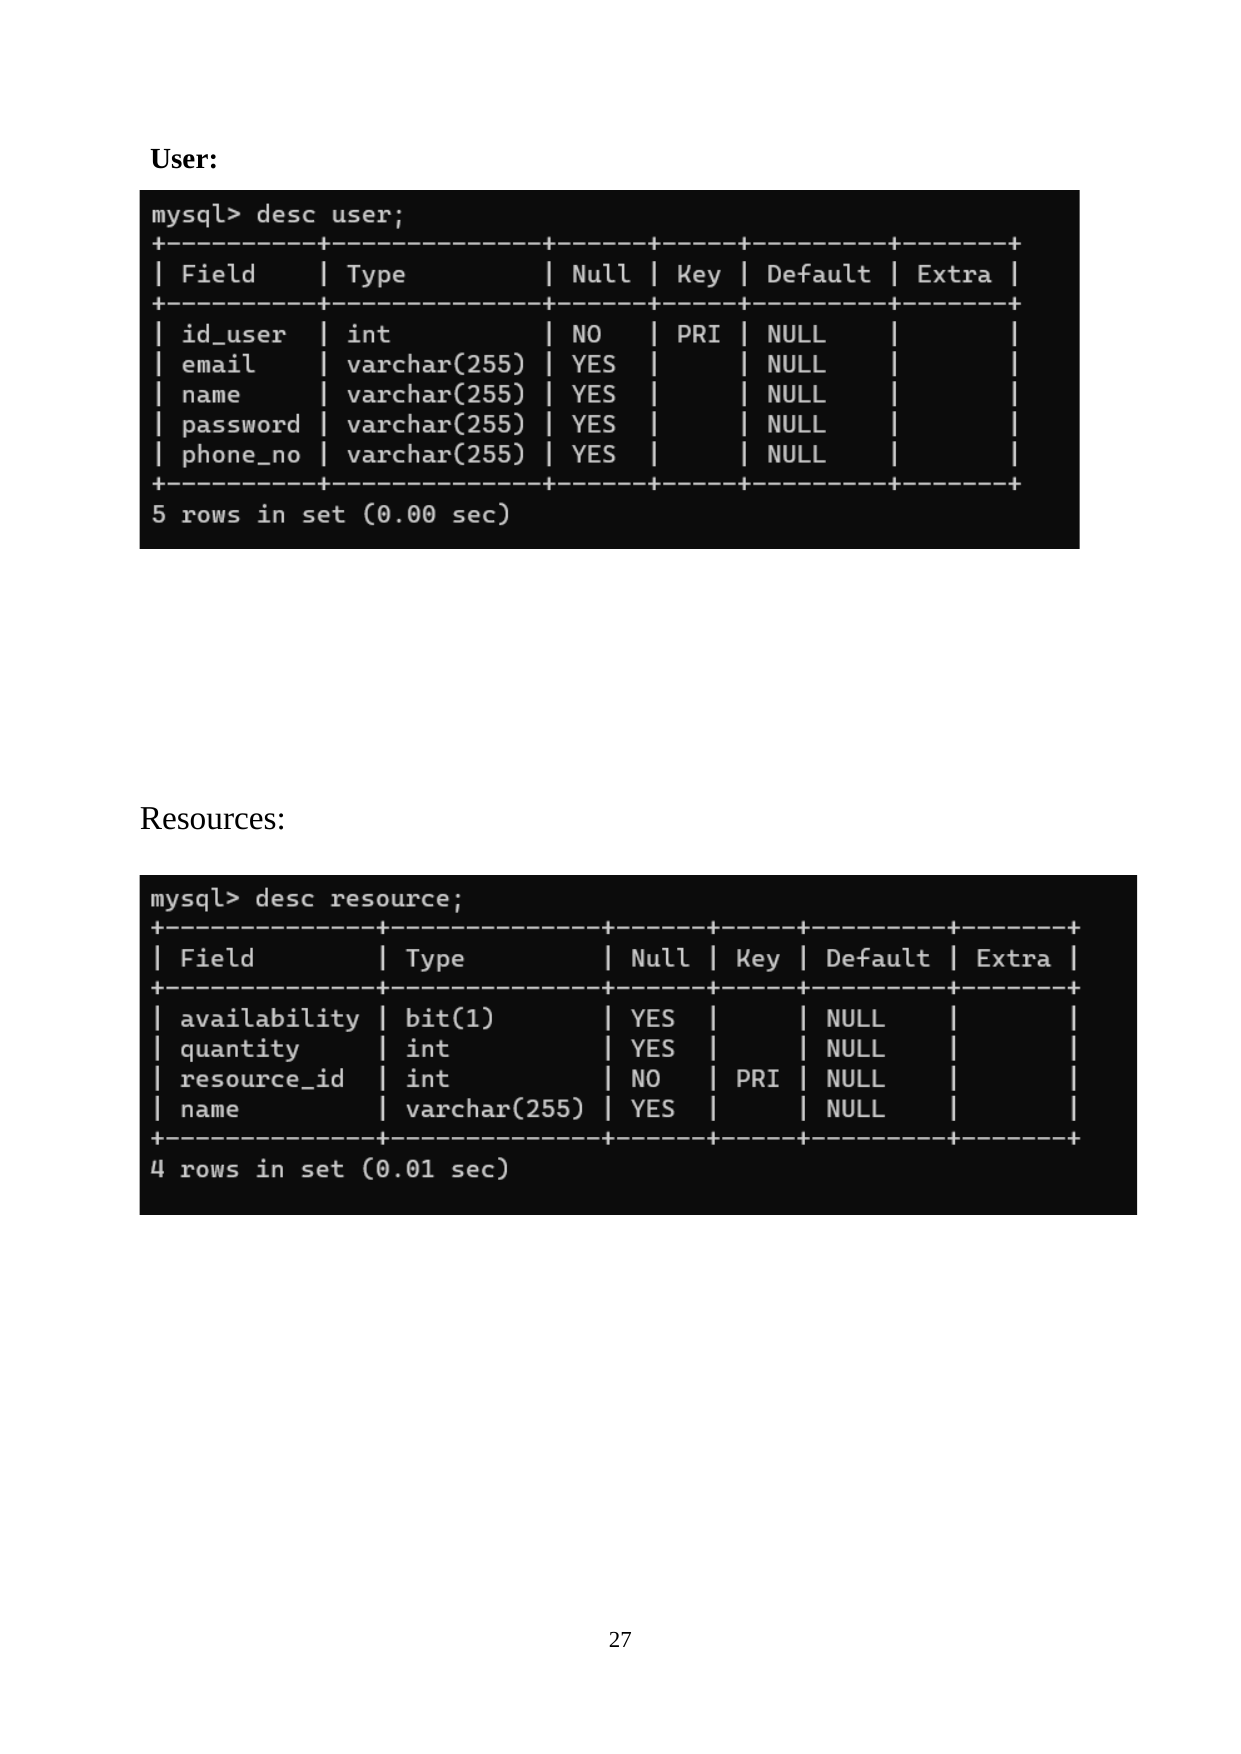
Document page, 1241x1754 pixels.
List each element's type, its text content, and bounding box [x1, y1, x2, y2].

subtitle User: [150, 142, 1186, 175]
text Resources: [139, 798, 1186, 837]
picture [139, 190, 1080, 549]
picture [139, 875, 1138, 1215]
